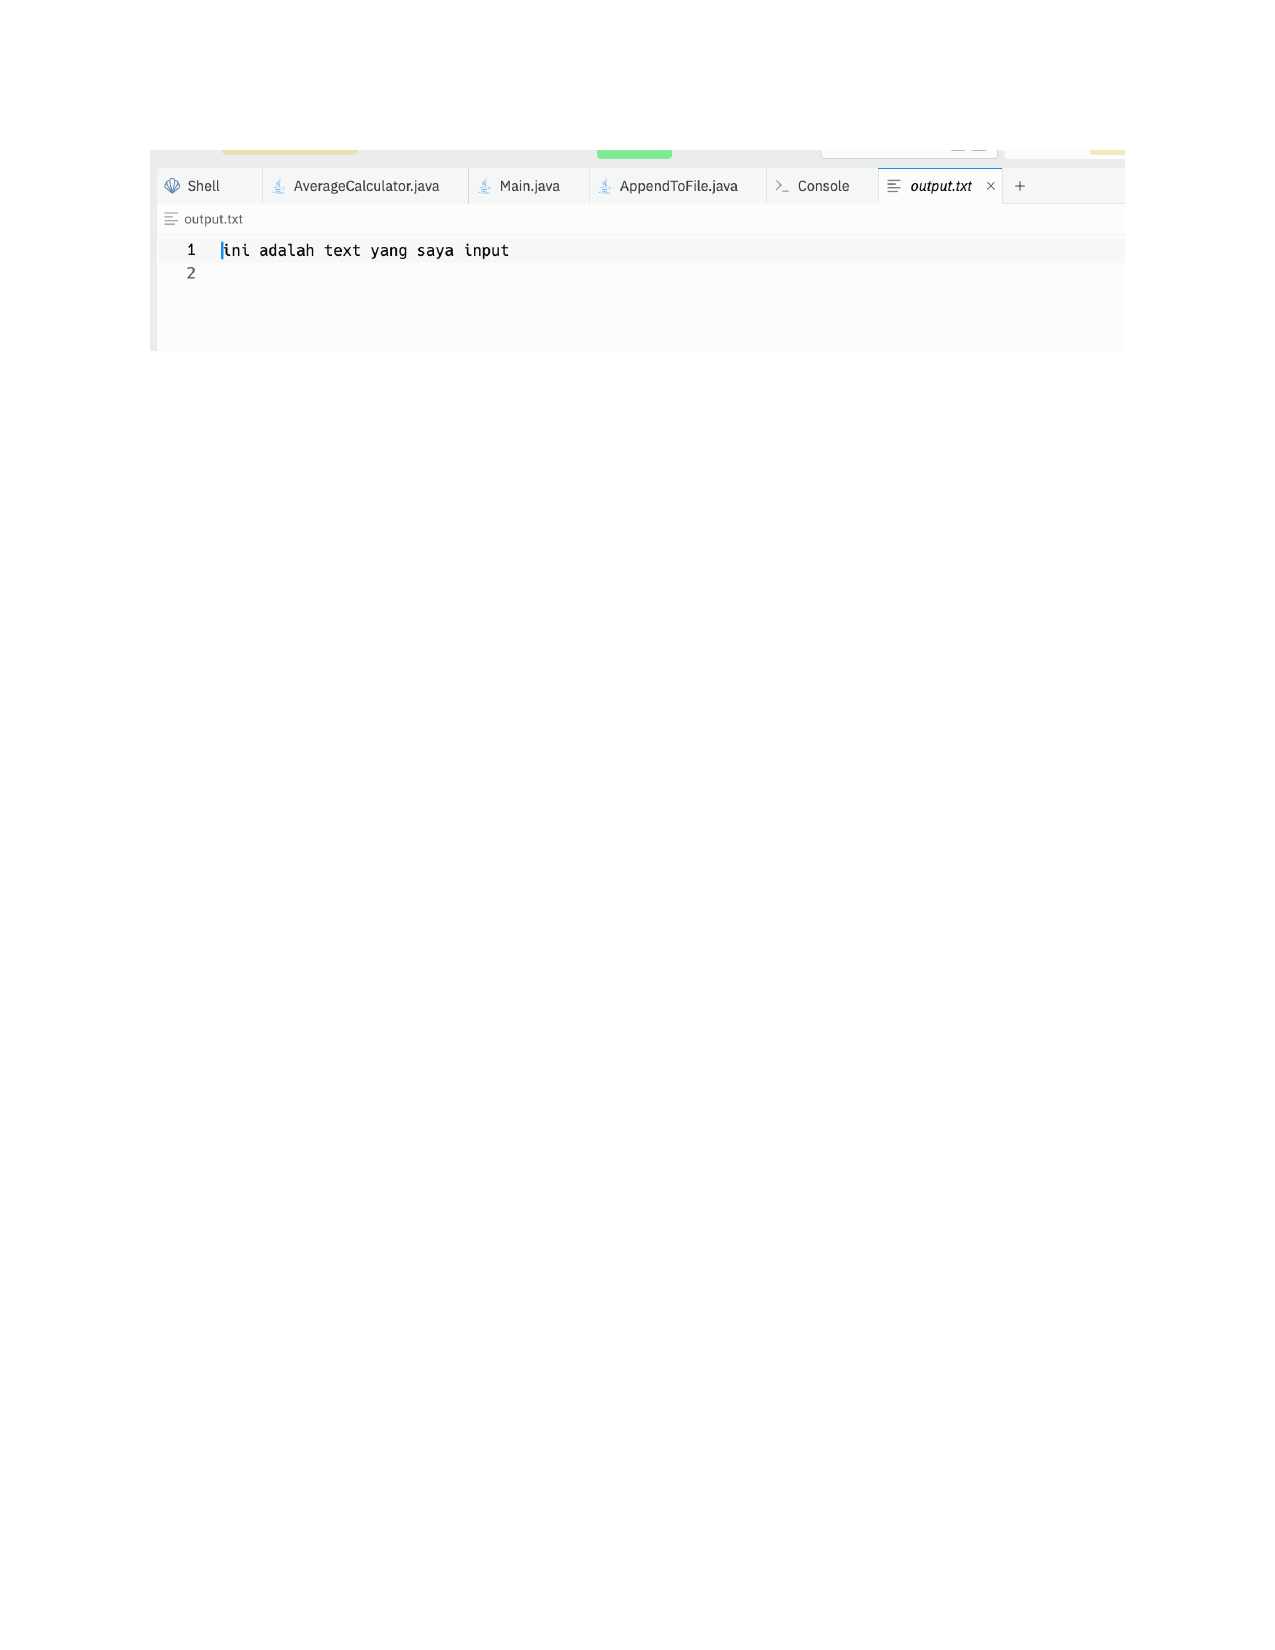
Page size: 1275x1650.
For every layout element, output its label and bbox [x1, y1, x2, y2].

picture [150, 150, 1125, 351]
